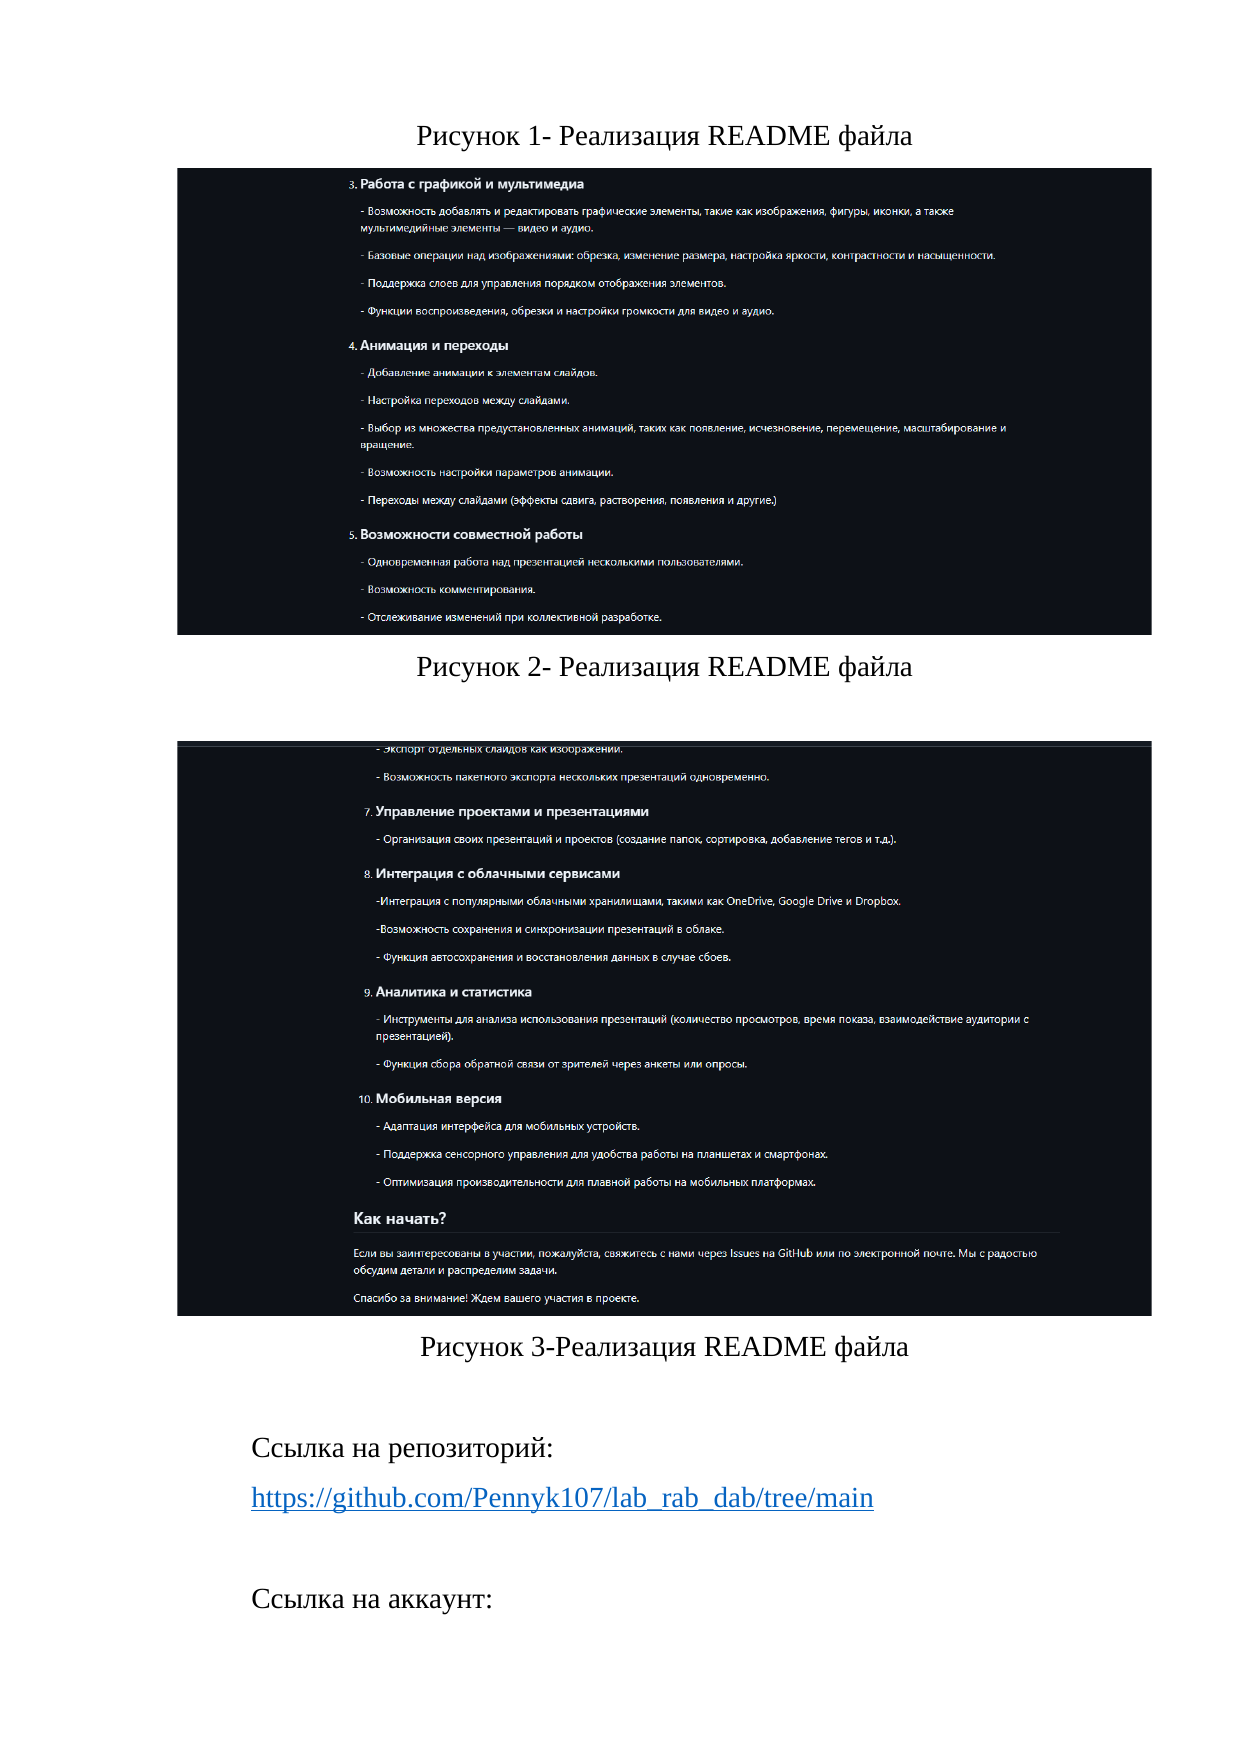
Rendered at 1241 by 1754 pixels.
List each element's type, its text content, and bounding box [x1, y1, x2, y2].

picture [177, 741, 1152, 1316]
text Рисунок 2- Реализация README файла [177, 649, 1152, 682]
text Ссылка на репозиторий: [177, 1430, 1152, 1464]
text Рисунок 3-Реализация README файла [177, 1329, 1152, 1363]
picture [177, 168, 1152, 635]
text Рисунок 1- Реализация README файла [177, 118, 1152, 152]
text Ссылка на аккаунт: [177, 1581, 1152, 1615]
text https://github.com/Pennyk107/lab_rab_dab/tree/main [177, 1481, 1152, 1514]
